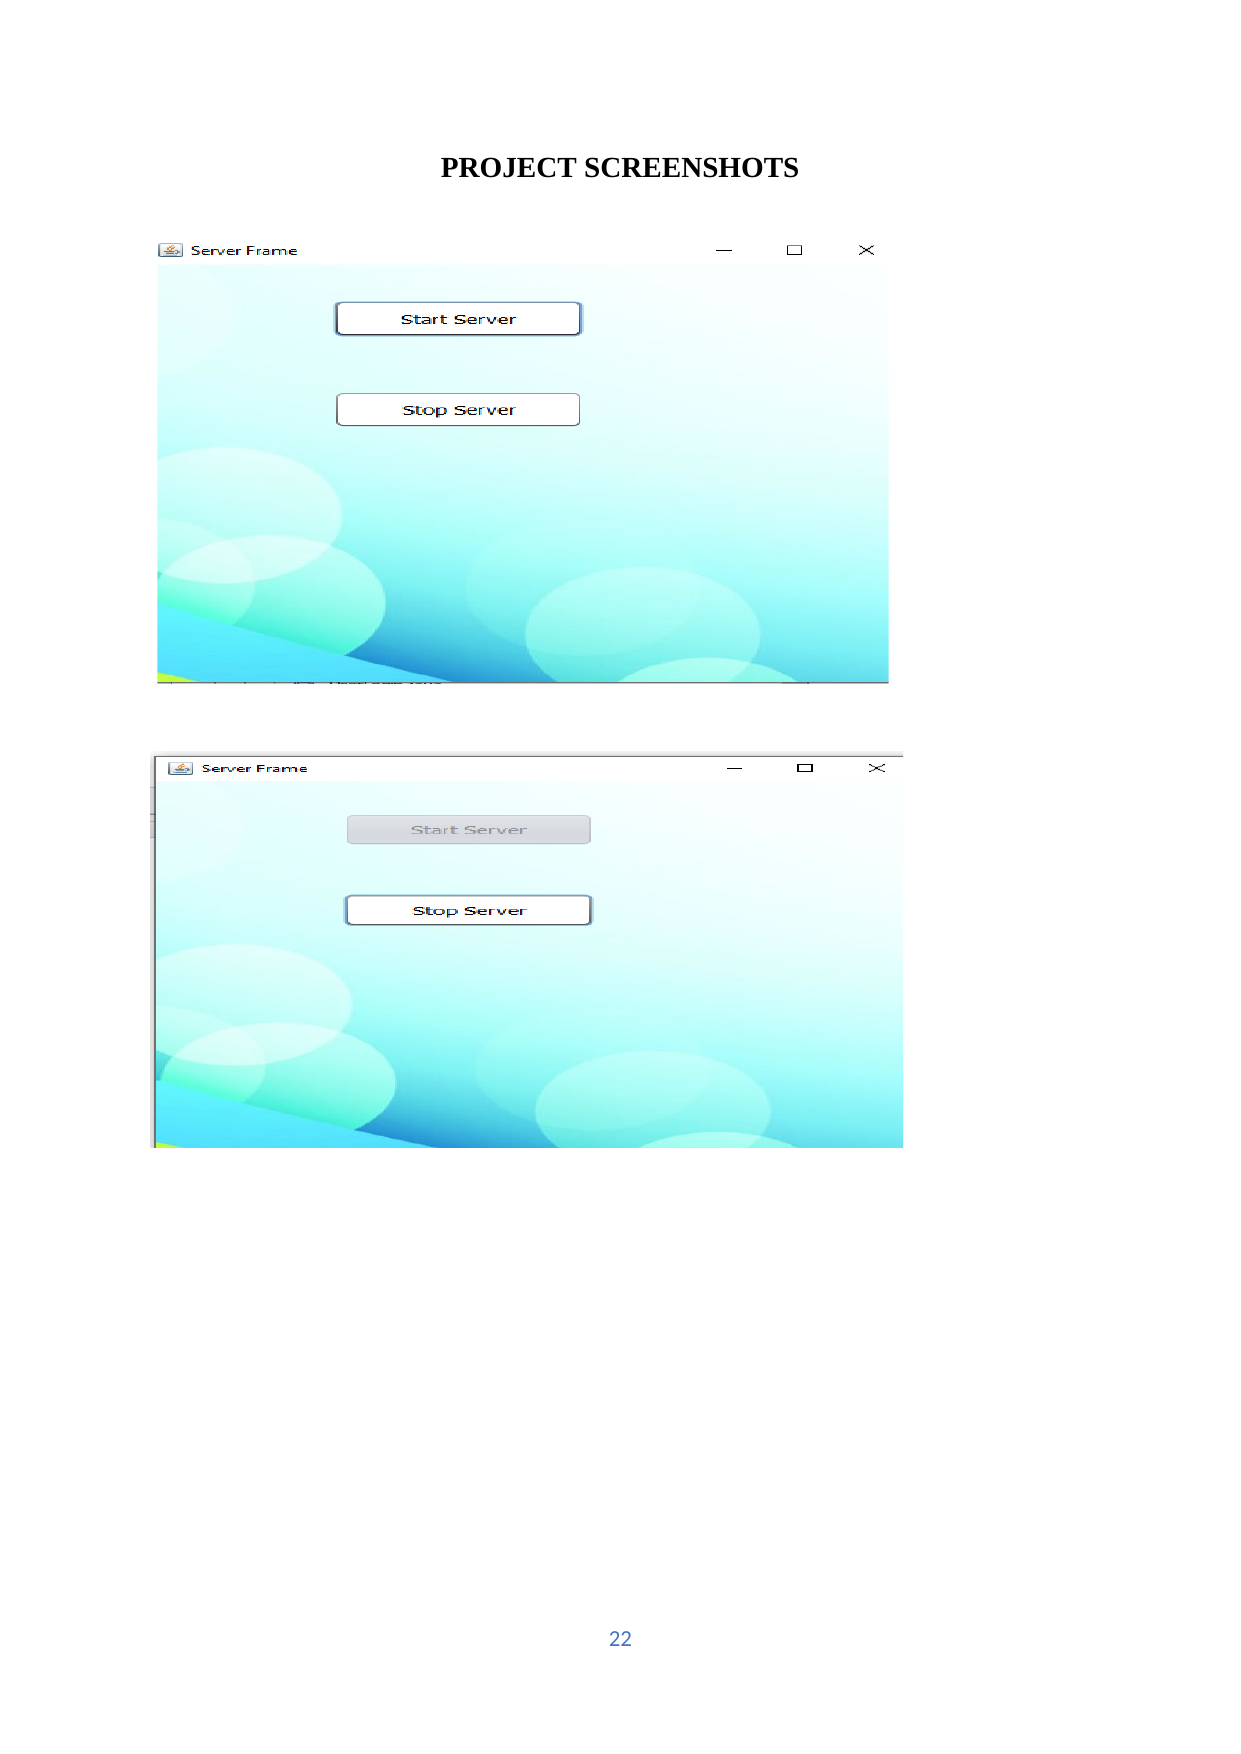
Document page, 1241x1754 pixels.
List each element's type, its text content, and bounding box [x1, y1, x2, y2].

text PROJECT SCREENSHOTS [150, 150, 1090, 183]
picture [150, 751, 904, 1148]
picture [157, 237, 889, 684]
